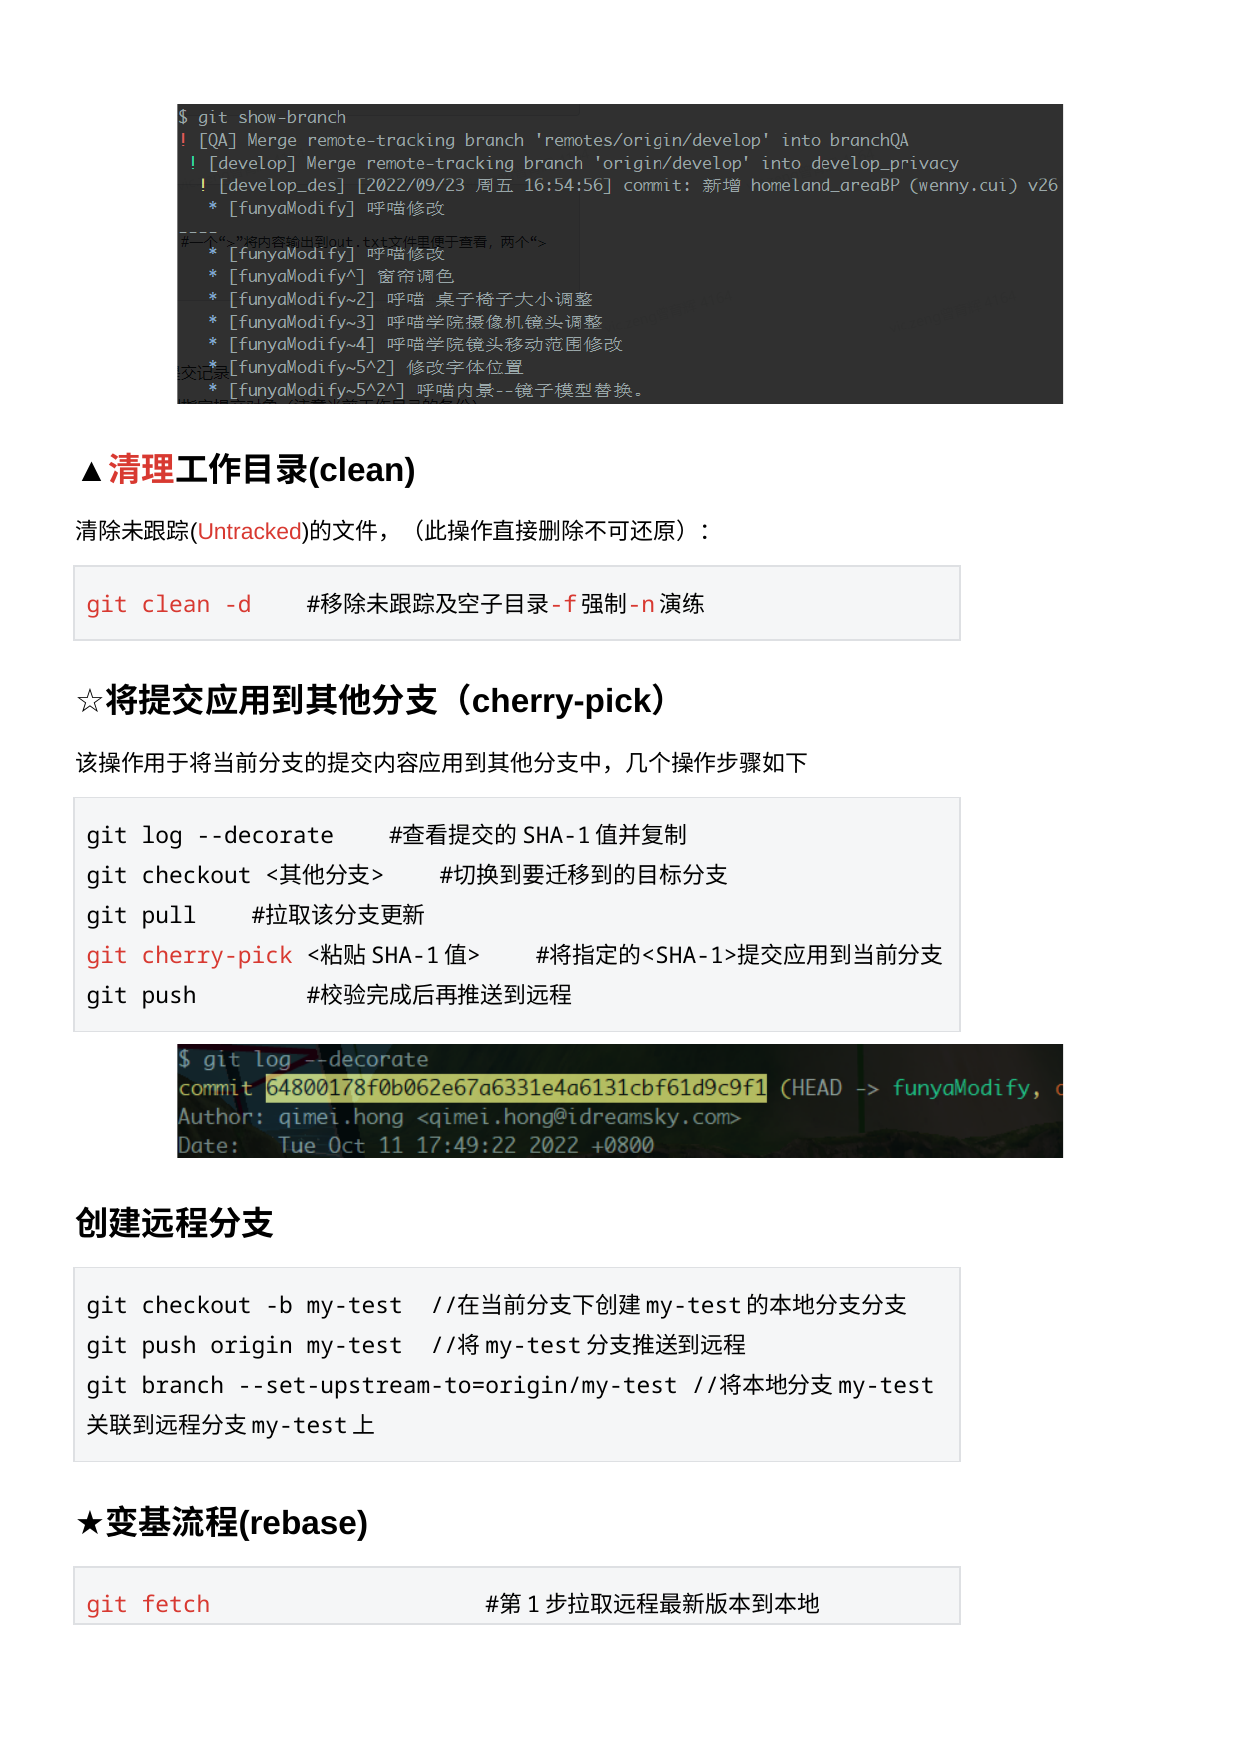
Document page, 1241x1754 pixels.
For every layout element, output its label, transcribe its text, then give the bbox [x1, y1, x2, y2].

text ▲清理工作目录(clean) [75, 442, 1165, 491]
table_header git clean -d #移除未跟踪及空子目录-f强制-n演练 [75, 567, 959, 639]
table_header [75, 1568, 959, 1623]
text 该操作用于将当前分支的提交内容应用到其他分支中，几个操作步骤如下 [75, 744, 1165, 778]
text 清除未跟踪(Untracked)的文件，（此操作直接删除不可还原）： [75, 513, 1165, 546]
text 创建远程分支 [75, 1197, 1165, 1245]
picture [177, 1044, 1064, 1158]
text ☆将提交应用到其他分支（cherry-pick） [75, 674, 1165, 722]
table_header git checkout -b my-test //在当前分支下创建my-test的本地分支分支 git push origin my-test //将my-test分支推送到远程 git branch --set-upstream-to=origin/my-test //将本地分支my-test关联到远程分支my-test上 [75, 1268, 959, 1461]
picture [177, 104, 1064, 404]
table_header git log --decorate #查看提交的SHA-1值并复制 git checkout <其他分支> #切换到要迁移到的目标分支 git pull #拉取该分支更新 git cherry-pick <粘贴SHA-1值> #将指定的<SHA-1>提交应用到当前分支 git push #校验完成后再推送到远程 [75, 798, 959, 1031]
text ★变基流程(rebase) [75, 1496, 1165, 1544]
